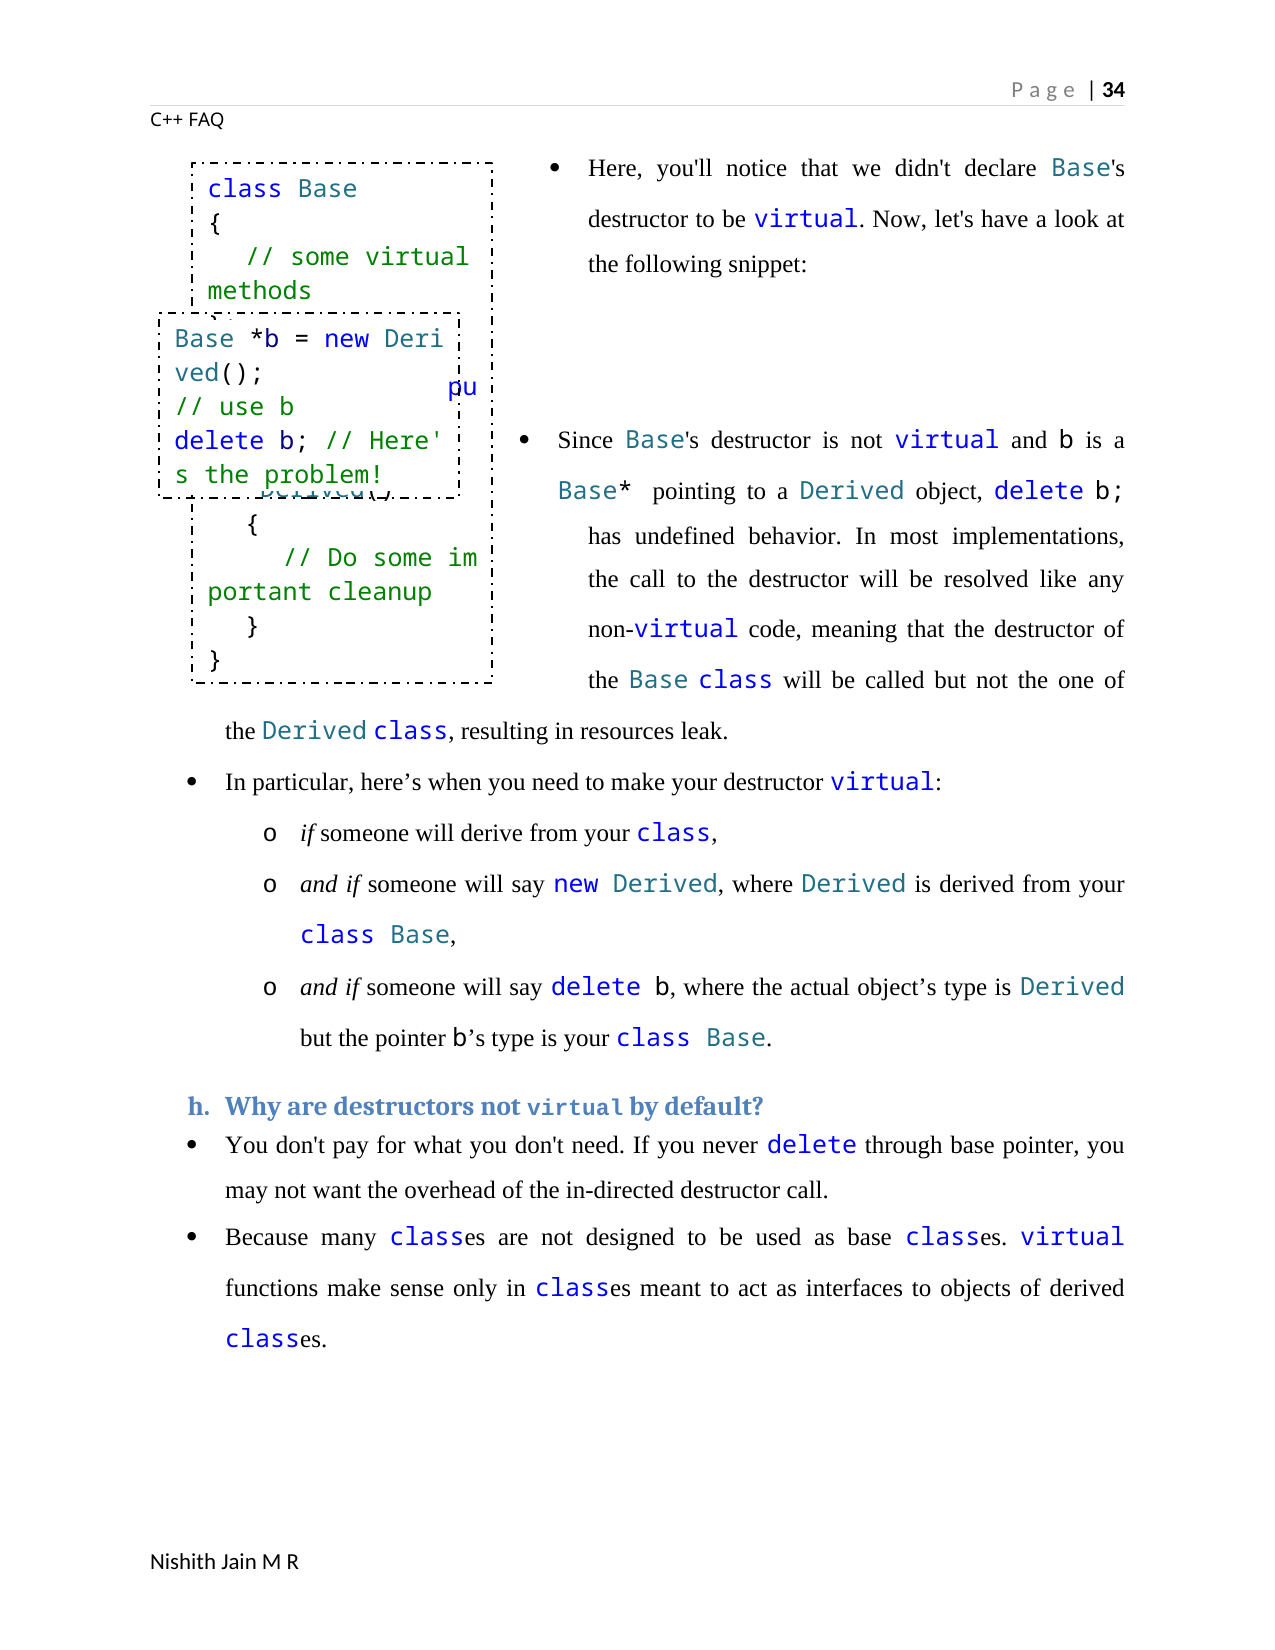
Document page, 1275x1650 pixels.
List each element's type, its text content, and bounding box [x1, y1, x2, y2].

list Because many classes are not designed to be used as base classes. virtual functions make sense only in classes meant to act as interfaces to objects of derived classes. [187, 1219, 1125, 1355]
list Since Base's destructor is not virtual and b is a Base* pointing to a Derived object, delete b; has undefined behavior. In most implementations, the call to the destructor will be resolved like any non-virtual code, meaning that the destructor of the Base class will be called but not the one of the Derived class, resulting in resources leak. [187, 422, 1125, 746]
list and if someone will say new Derived, where Derived is derived from your class Base, [262, 866, 1125, 951]
list You don't pay for what you don't need. If you never delete through base pointer, you may not want the overhead of the in-directed destructor call. [187, 1127, 1125, 1204]
list and if someone will say delete b, where the actual object’s type is Derived but the pointer b’s type is your class Base. [262, 968, 1125, 1053]
list In particular, here’s when you need to make your destructor virtual: [187, 763, 1125, 797]
subtitle Why are destructors not virtual by default? [187, 1091, 1125, 1122]
list if someone will derive from your class, [262, 814, 1125, 849]
list Here, you'll notice that we didn't declare Base's destructor to be virtual. Now, let's have a look at the following snippet: [187, 150, 1125, 278]
